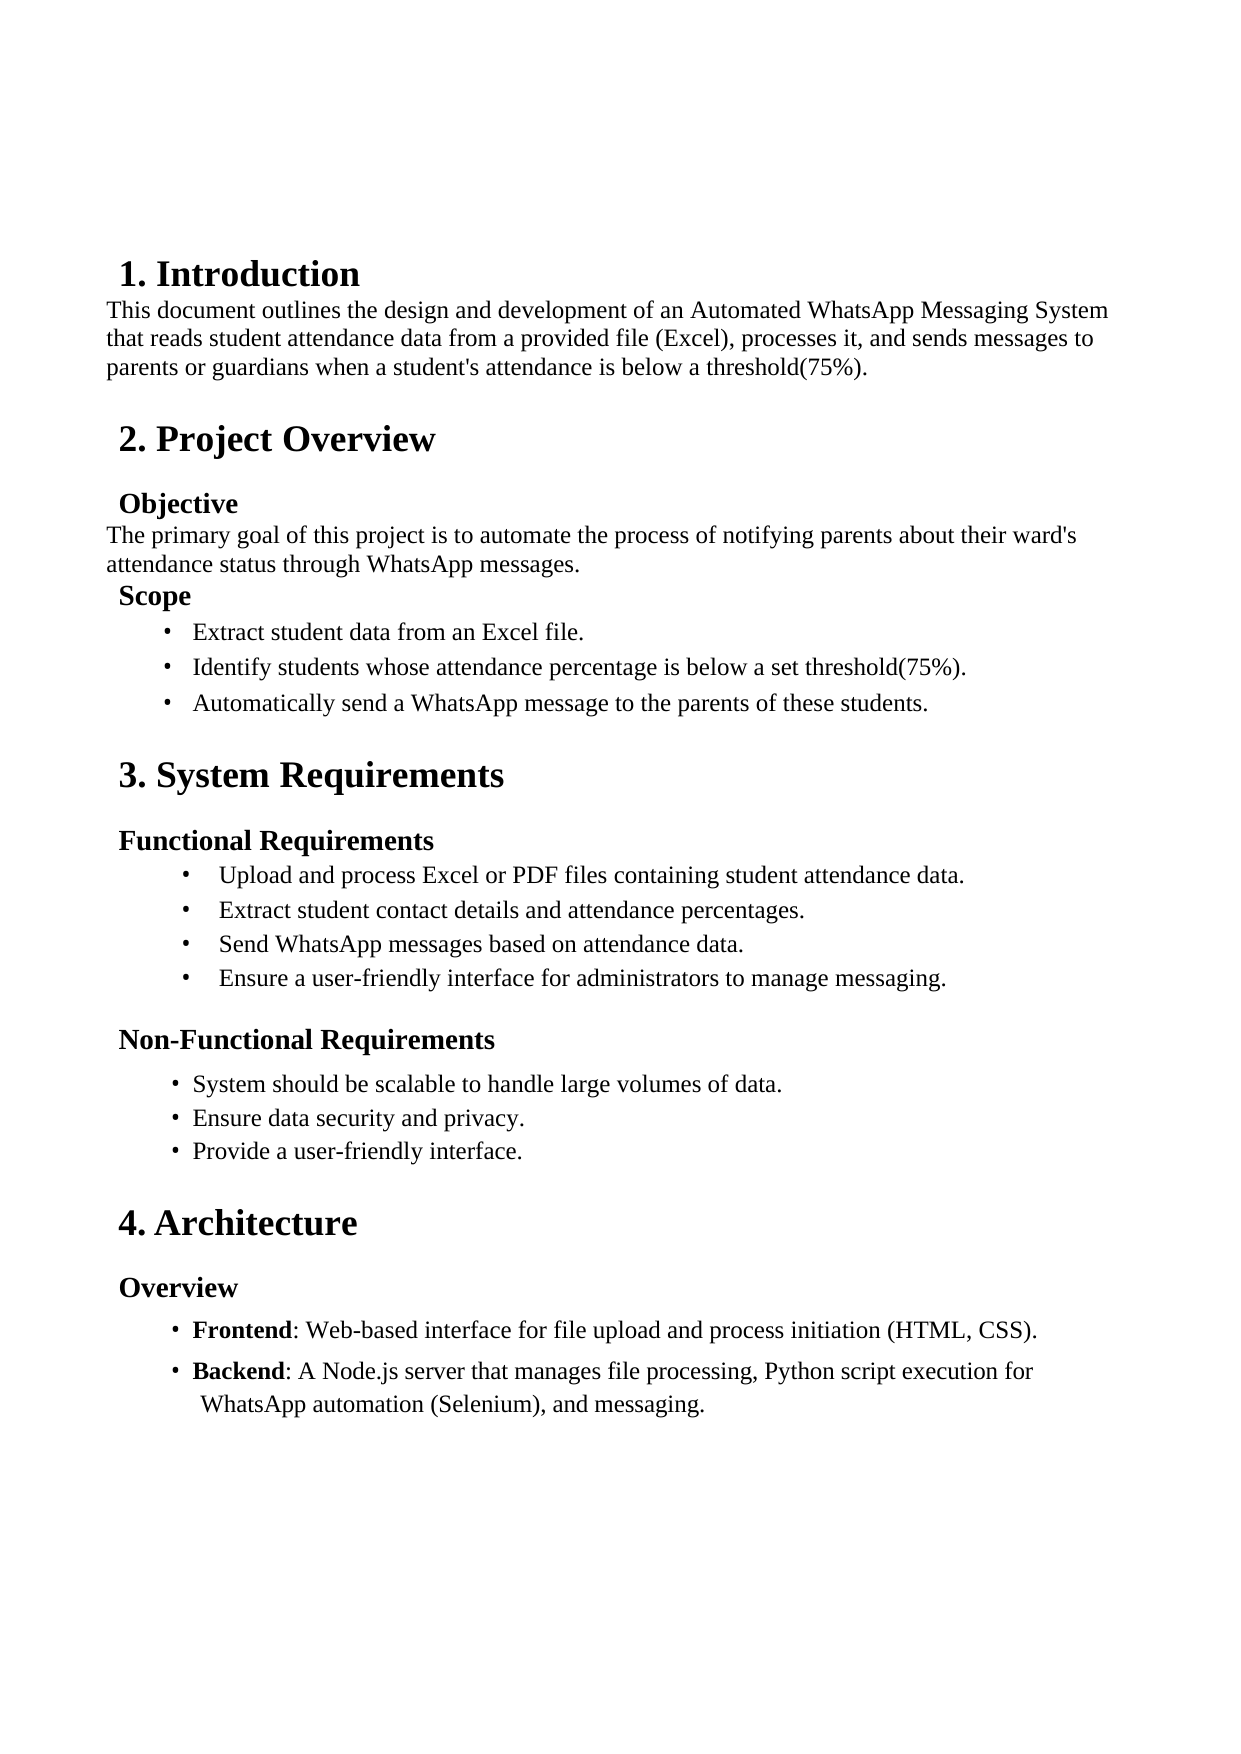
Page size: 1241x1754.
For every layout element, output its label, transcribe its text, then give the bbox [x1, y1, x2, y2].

subtitle Introduction [118, 251, 1123, 294]
list Provide a user-friendly interface. [171, 1133, 1123, 1166]
subtitle Architecture [118, 1200, 1123, 1243]
list Send WhatsApp messages based on attendance data. [181, 926, 1123, 960]
text The primary goal of this project is to automate the process of notifying parents about their ward's attendance status through WhatsApp messages. [106, 520, 1123, 578]
list Identify students whose attendance percentage is below a set threshold(75%). [163, 647, 1123, 683]
list Backend: A Node.js server that manages file processing, Python script execution for WhatsApp automation (Selenium), and messaging. [171, 1353, 1123, 1419]
subtitle Project Overview [118, 416, 1123, 459]
list Upload and process Excel or PDF files containing student attendance data. [181, 857, 1123, 891]
list System should be scalable to handle large volumes of data. [171, 1064, 1123, 1100]
subtitle Scope [118, 578, 1123, 611]
text This document outlines the design and development of an Automated WhatsApp Messaging System that reads student attendance data from a provided file (Excel), processes it, and sends messages to parents or guardians when a student's attendance is below a threshold(75%). [106, 295, 1123, 381]
subtitle Overview [118, 1270, 1123, 1304]
subtitle Objective [118, 487, 1123, 520]
subtitle Functional Requirements [118, 823, 1123, 857]
list Ensure data security and privacy. [171, 1100, 1123, 1133]
subtitle System Requirements [118, 753, 1123, 796]
list Extract student data from an Excel file. [163, 611, 1123, 647]
list Extract student contact details and attendance percentages. [181, 891, 1123, 925]
subtitle Non-Functional Requirements [118, 1022, 1123, 1056]
list Ensure a user-friendly interface for administrators to manage messaging. [181, 960, 1123, 994]
list Automatically send a WhatsApp message to the parents of these students. [163, 683, 1123, 719]
list Frontend: Web-based interface for file upload and process initiation (HTML, CSS). [171, 1312, 1123, 1345]
